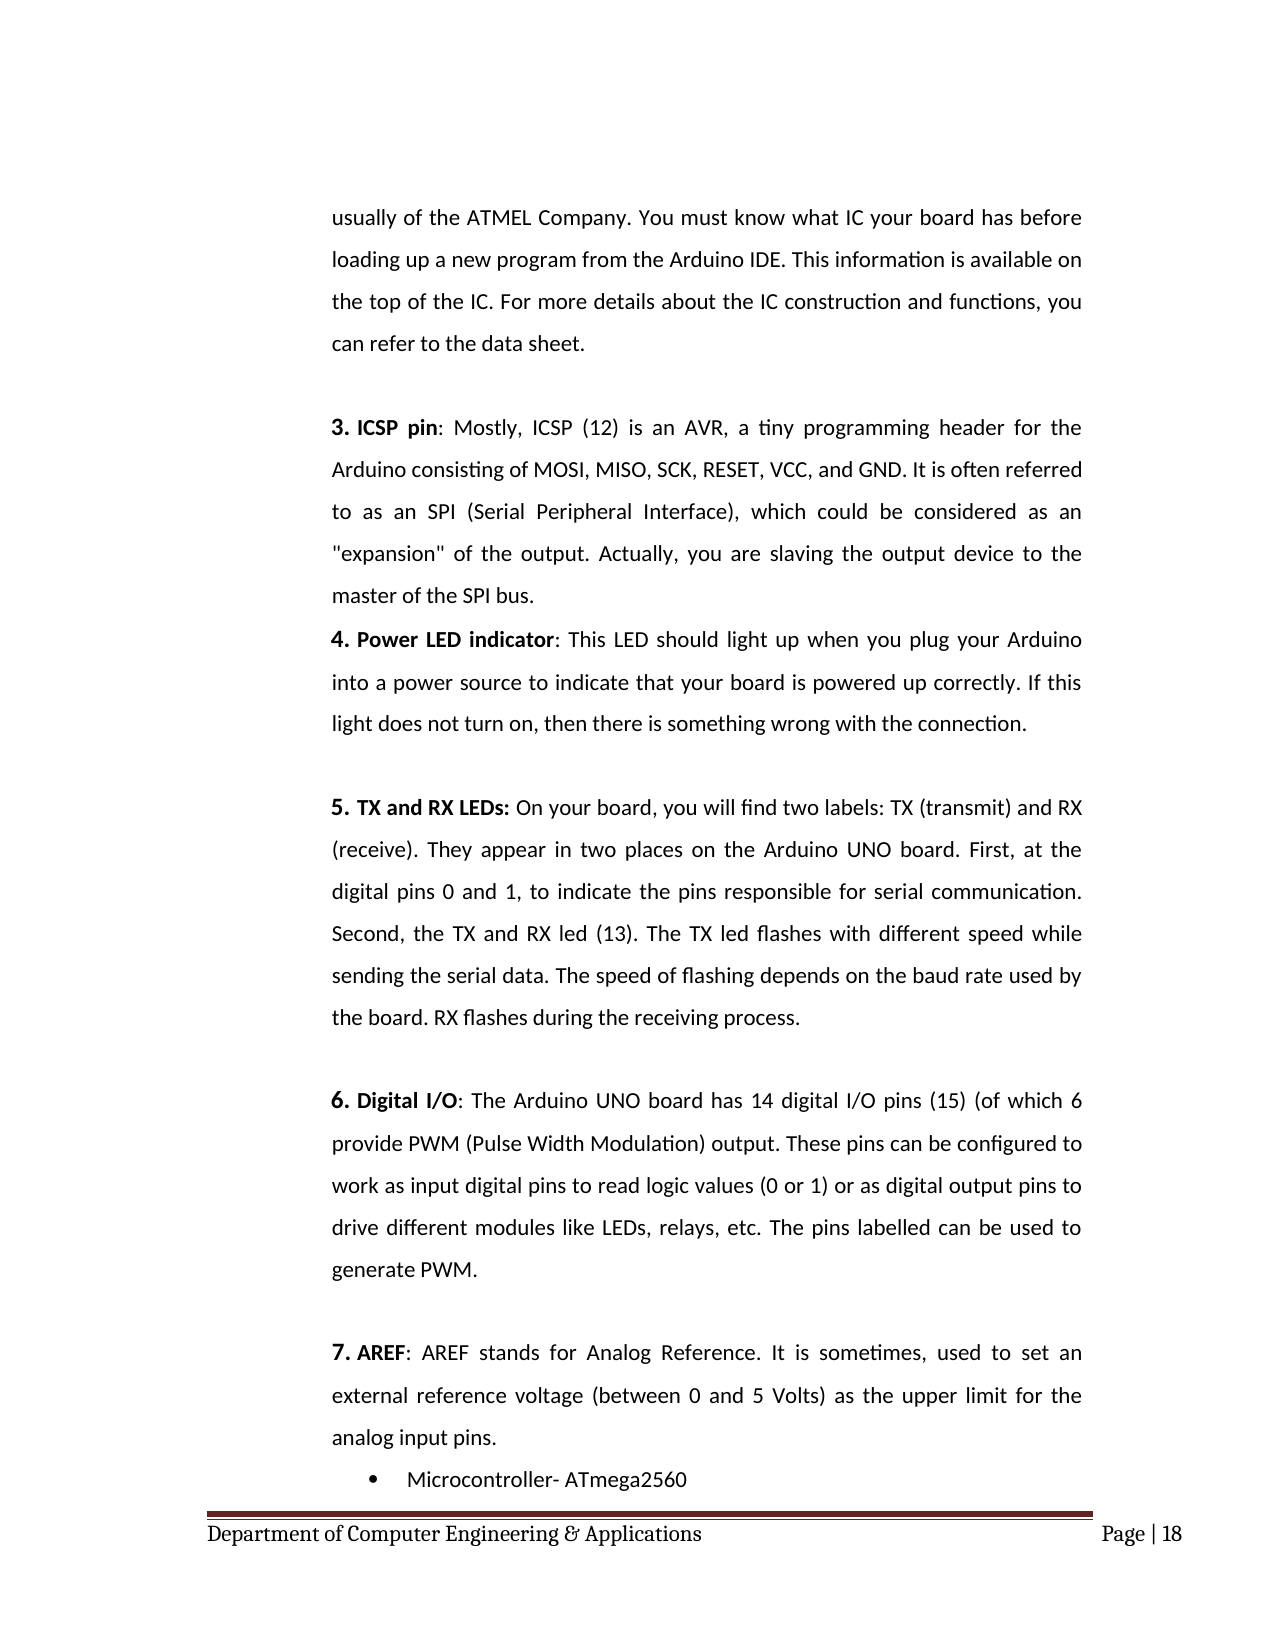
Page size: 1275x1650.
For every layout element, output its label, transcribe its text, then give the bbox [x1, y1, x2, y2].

list Microcontroller- ATmega2560 [369, 1465, 1093, 1493]
list AREF: AREF stands for Analog Reference. It is sometimes, used to set an external reference voltage (between 0 and 5 Volts) as the upper limit for the analog input pins. [332, 1336, 1084, 1451]
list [331, 203, 1084, 357]
list TX and RX LEDs: On your board, you will find two labels: TX (transmit) and RX (receive). They appear in two places on the Arduino UNO board. First, at the digital pins 0 and 1, to indicate the pins responsible for serial communication. Second, the TX and RX led (13). The TX led flashes with different speed while sending the serial data. The speed of flashing depends on the baud rate used by the board. RX flashes during the receiving process. [331, 791, 1084, 1031]
list Power LED indicator: This LED should light up when you plug your Arduino into a power source to indicate that your board is powered up correctly. If this light does not turn on, then there is something wrong with the connection. [331, 623, 1084, 738]
list ICSP pin: Mostly, ICSP (12) is an AVR, a tiny programming header for the Arduino consisting of MOSI, MISO, SCK, RESET, VCC, and GND. It is often referred to as an SPI (Serial Peripheral Interface), which could be considered as an "expansion" of the output. Actually, you are slaving the output device to the master of the SPI bus. [331, 411, 1084, 609]
list Digital I/O: The Arduino UNO board has 14 digital I/O pins (15) (of which 6 provide PWM (Pulse Width Modulation) output. These pins can be configured to work as input digital pins to read logic values (0 or 1) or as digital output pins to drive different modules like LEDs, relays, etc. The pins labelled can be used to generate PWM. [331, 1085, 1084, 1283]
